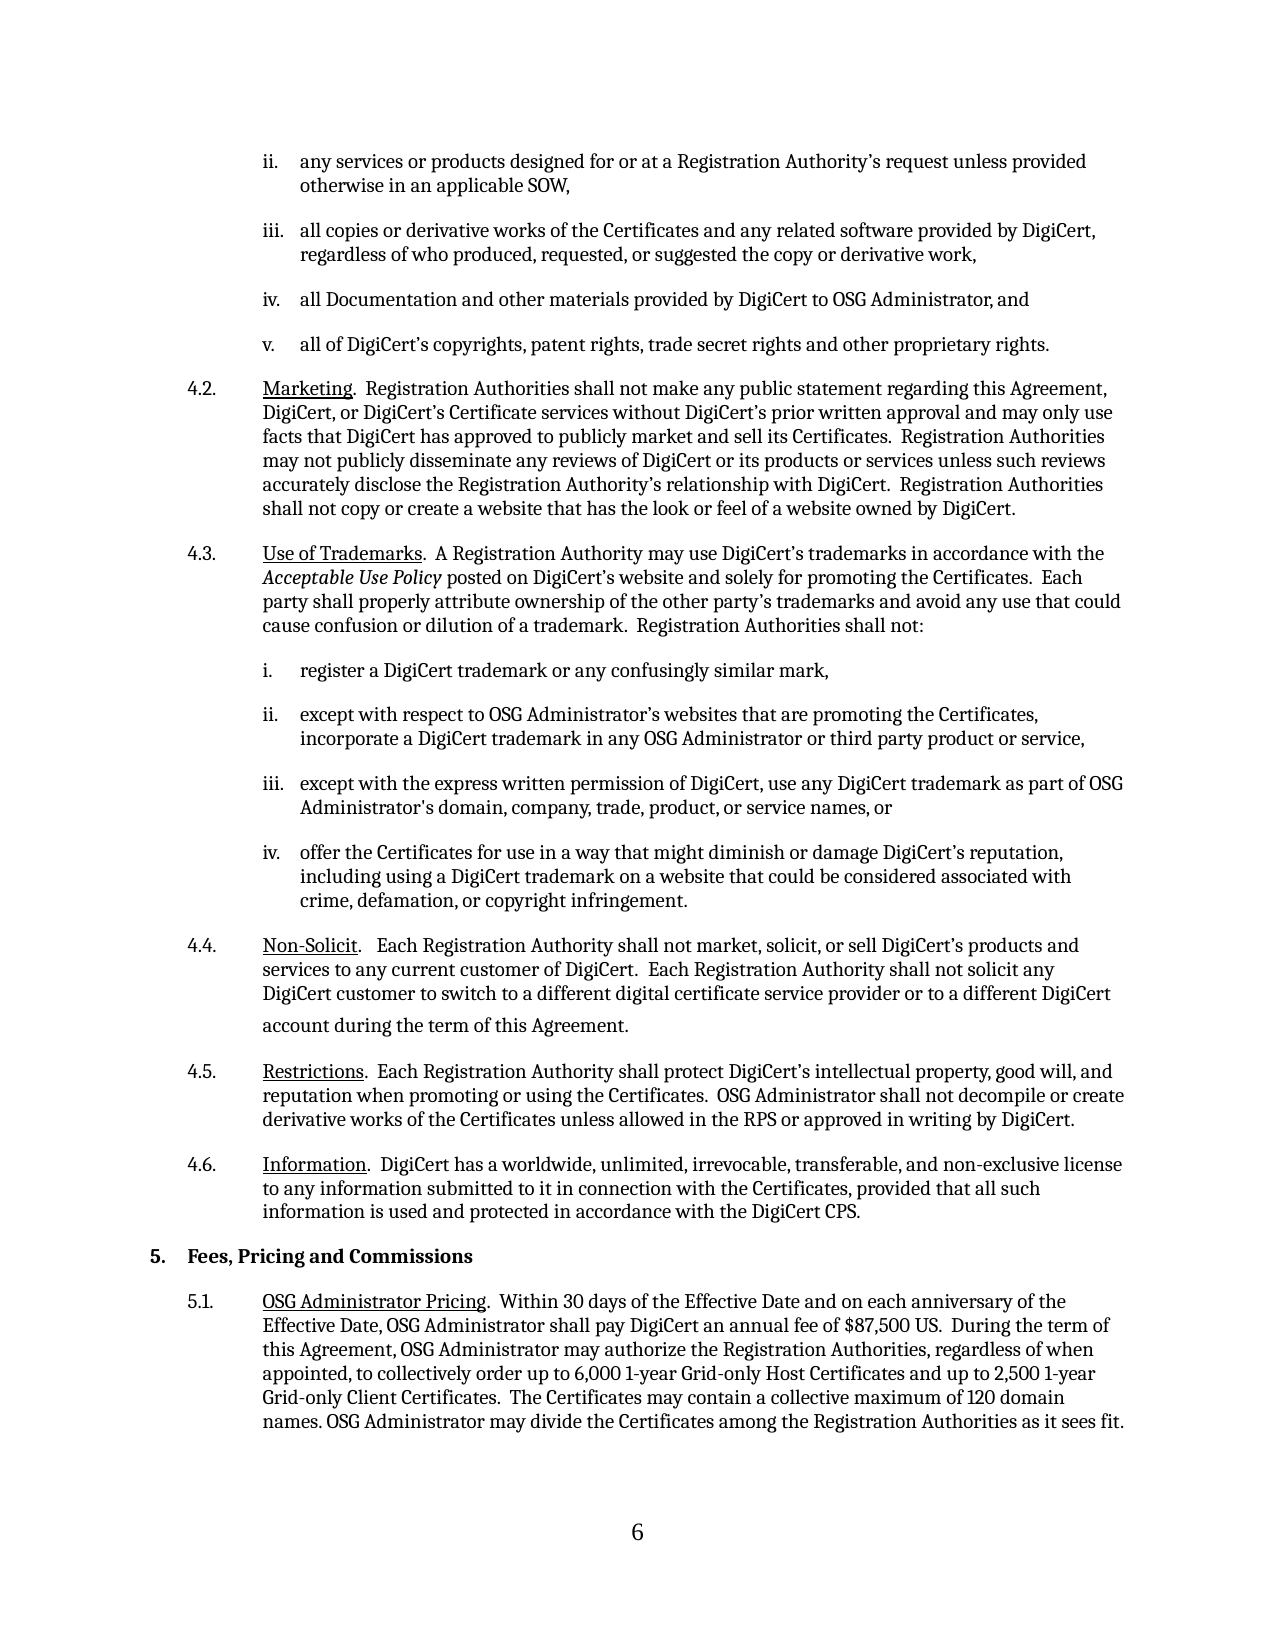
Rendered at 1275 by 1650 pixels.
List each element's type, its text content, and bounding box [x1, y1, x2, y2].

subtitle offer the Certificates for use in a way that might diminish or damage DigiCert’s reputation, including using a DigiCert trademark on a website that could be considered associated with crime, defamation, or copyright infringement. [262, 841, 1125, 912]
list any services or products designed for or at a Registration Authority’s request unless provided otherwise in an applicable SOW, [262, 150, 1125, 198]
subtitle register a DigiCert trademark or any confusingly similar mark, [262, 658, 1125, 682]
subtitle Marketing. Registration Authorities shall not make any public statement regarding this Agreement, DigiCert, or DigiCert’s Certificate services without DigiCert’s prior written approval and may only use facts that DigiCert has approved to publicly market and sell its Certificates. Registration Authorities may not publicly disseminate any reviews of DigiCert or its products or services unless such reviews accurately disclose the Registration Authority’s relationship with DigiCert. Registration Authorities shall not copy or create a website that has the look or feel of a website owned by DigiCert. [187, 377, 1125, 521]
subtitle Fees, Pricing and Commissions [150, 1245, 1125, 1269]
subtitle Use of Trademarks. A Registration Authority may use DigiCert’s trademarks in accordance with the Acceptable Use Policy posted on DigiCert’s website and solely for promoting the Certificates. Each party shall properly attribute ownership of the other party’s trademarks and avoid any use that could cause confusion or dilution of a trademark. Registration Authorities shall not: [187, 542, 1125, 637]
subtitle Non-Solicit. Each Registration Authority shall not market, solicit, or sell DigiCert’s products and services to any current customer of DigiCert. Each Registration Authority shall not solicit any DigiCert customer to switch to a different digital certificate service provider or to a different DigiCert account during the term of this Agreement. [187, 933, 1125, 1039]
list all copies or derivative works of the Certificates and any related software provided by DigiCert, regardless of who produced, requested, or suggested the copy or derivative work, [262, 219, 1125, 267]
list all Documentation and other materials provided by DigiCert to OSG Administrator, and [262, 287, 1125, 311]
subtitle OSG Administrator Pricing. Within 30 days of the Effective Date and on each anniversary of the Effective Date, OSG Administrator shall pay DigiCert an annual fee of $87,500 US. During the term of this Agreement, OSG Administrator may authorize the Registration Authorities, regardless of when appointed, to collectively order up to 6,000 1-year Grid-only Host Certificates and up to 2,500 1-year Grid-only Client Certificates. The Certificates may contain a collective maximum of 120 domain names. OSG Administrator may divide the Certificates among the Registration Authorities as it sees fit. [187, 1290, 1125, 1433]
subtitle Restrictions. Each Registration Authority shall protect DigiCert’s intellectual property, good will, and reputation when promoting or using the Certificates. OSG Administrator shall not decompile or create derivative works of the Certificates unless allowed in the RPS or approved in writing by DigiCert. [187, 1059, 1125, 1131]
subtitle except with respect to OSG Administrator’s websites that are promoting the Certificates, incorporate a DigiCert trademark in any OSG Administrator or third party product or service, [262, 703, 1125, 751]
subtitle Information. DigiCert has a worldwide, unlimited, irrevocable, transferable, and non-exclusive license to any information submitted to it in connection with the Certificates, provided that all such information is used and protected in accordance with the DigiCert CPS. [187, 1152, 1125, 1224]
subtitle except with the express written permission of DigiCert, use any DigiCert trademark as part of OSG Administrator's domain, company, trade, product, or service names, or [262, 772, 1125, 820]
list all of DigiCert’s copyrights, patent rights, trade secret rights and other proprietary rights. [262, 332, 1125, 356]
